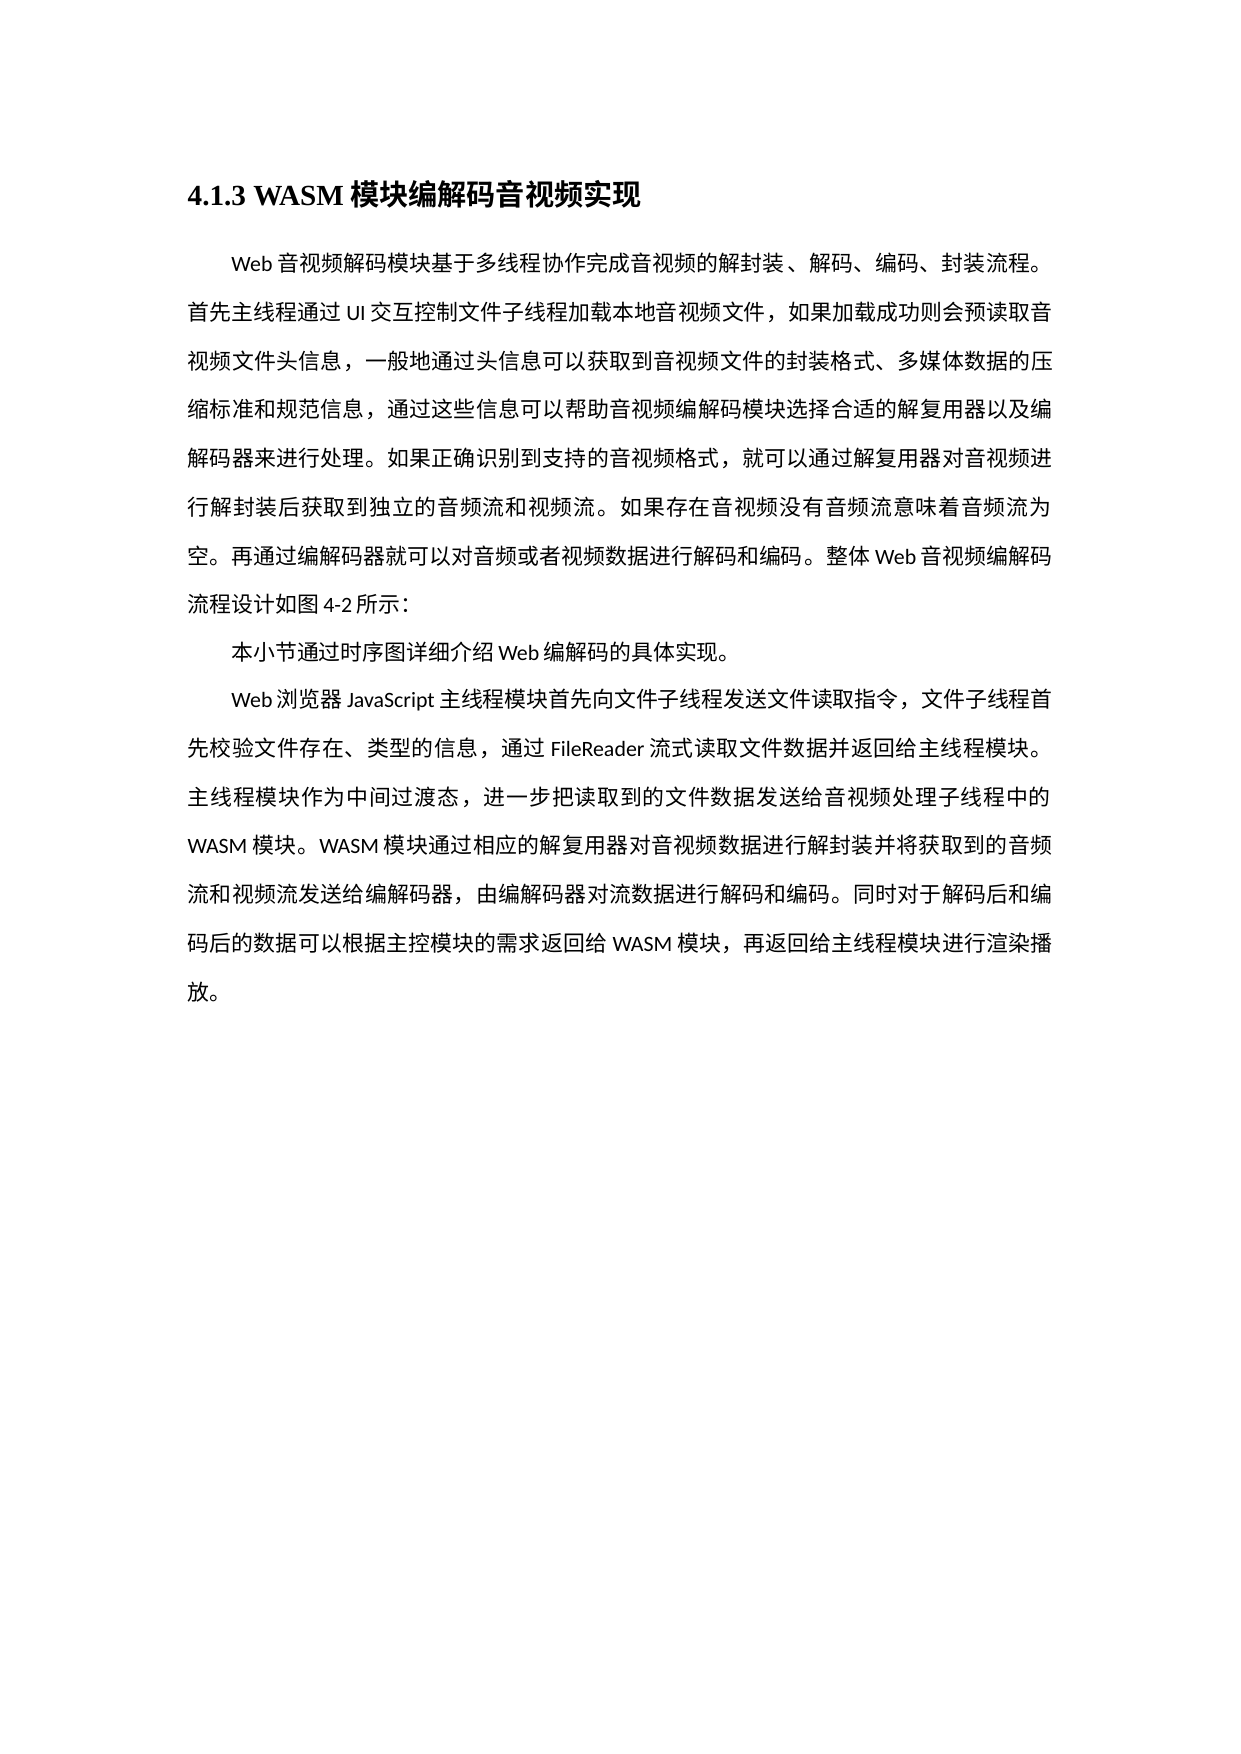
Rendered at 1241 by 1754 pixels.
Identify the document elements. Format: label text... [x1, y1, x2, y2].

list Web浏览器JavaScript主线程模块首先向文件子线程发送文件读取指令，文件子线程首先校验文件存在、类型的信息，通过FileReader流式读取文件数据并返回给主线程模块。主线程模块作为中间过渡态，进一步把读取到的文件数据发送给音视频处理子线程中的WASM模块。WASM模块通过相应的解复用器对音视频数据进行解封装并将获取到的音频流和视频流发送给编解码器，由编解码器对流数据进行解码和编码。同时对于解码后和编码后的数据可以根据主控模块的需求返回给WASM模块，再返回给主线程模块进行渲染播放。 [187, 683, 1053, 1008]
list 4.1.3 WASM模块编解码音视频实现 [187, 162, 1053, 227]
list 本小节通过时序图详细介绍Web编解码的具体实现。 [187, 635, 1053, 668]
text Web音视频解码模块基于多线程协作完成音视频的解封装、解码、编码、封装流程。首先主线程通过UI交互控制文件子线程加载本地音视频文件，如果加载成功则会预读取音视频文件头信息，一般地通过头信息可以获取到音视频文件的封装格式、多媒体数据的压缩标准和规范信息，通过这些信息可以帮助音视频编解码模块选择合适的解复用器以及编解码器来进行处理。如果正确识别到支持的音视频格式，就可以通过解复用器对音视频进行解封装后获取到独立的音频流和视频流。如果存在音视频没有音频流意味着音频流为空。再通过编解码器就可以对音频或者视频数据进行解码和编码。整体Web音视频编解码流程设计如图4-2所示： [187, 247, 1053, 621]
